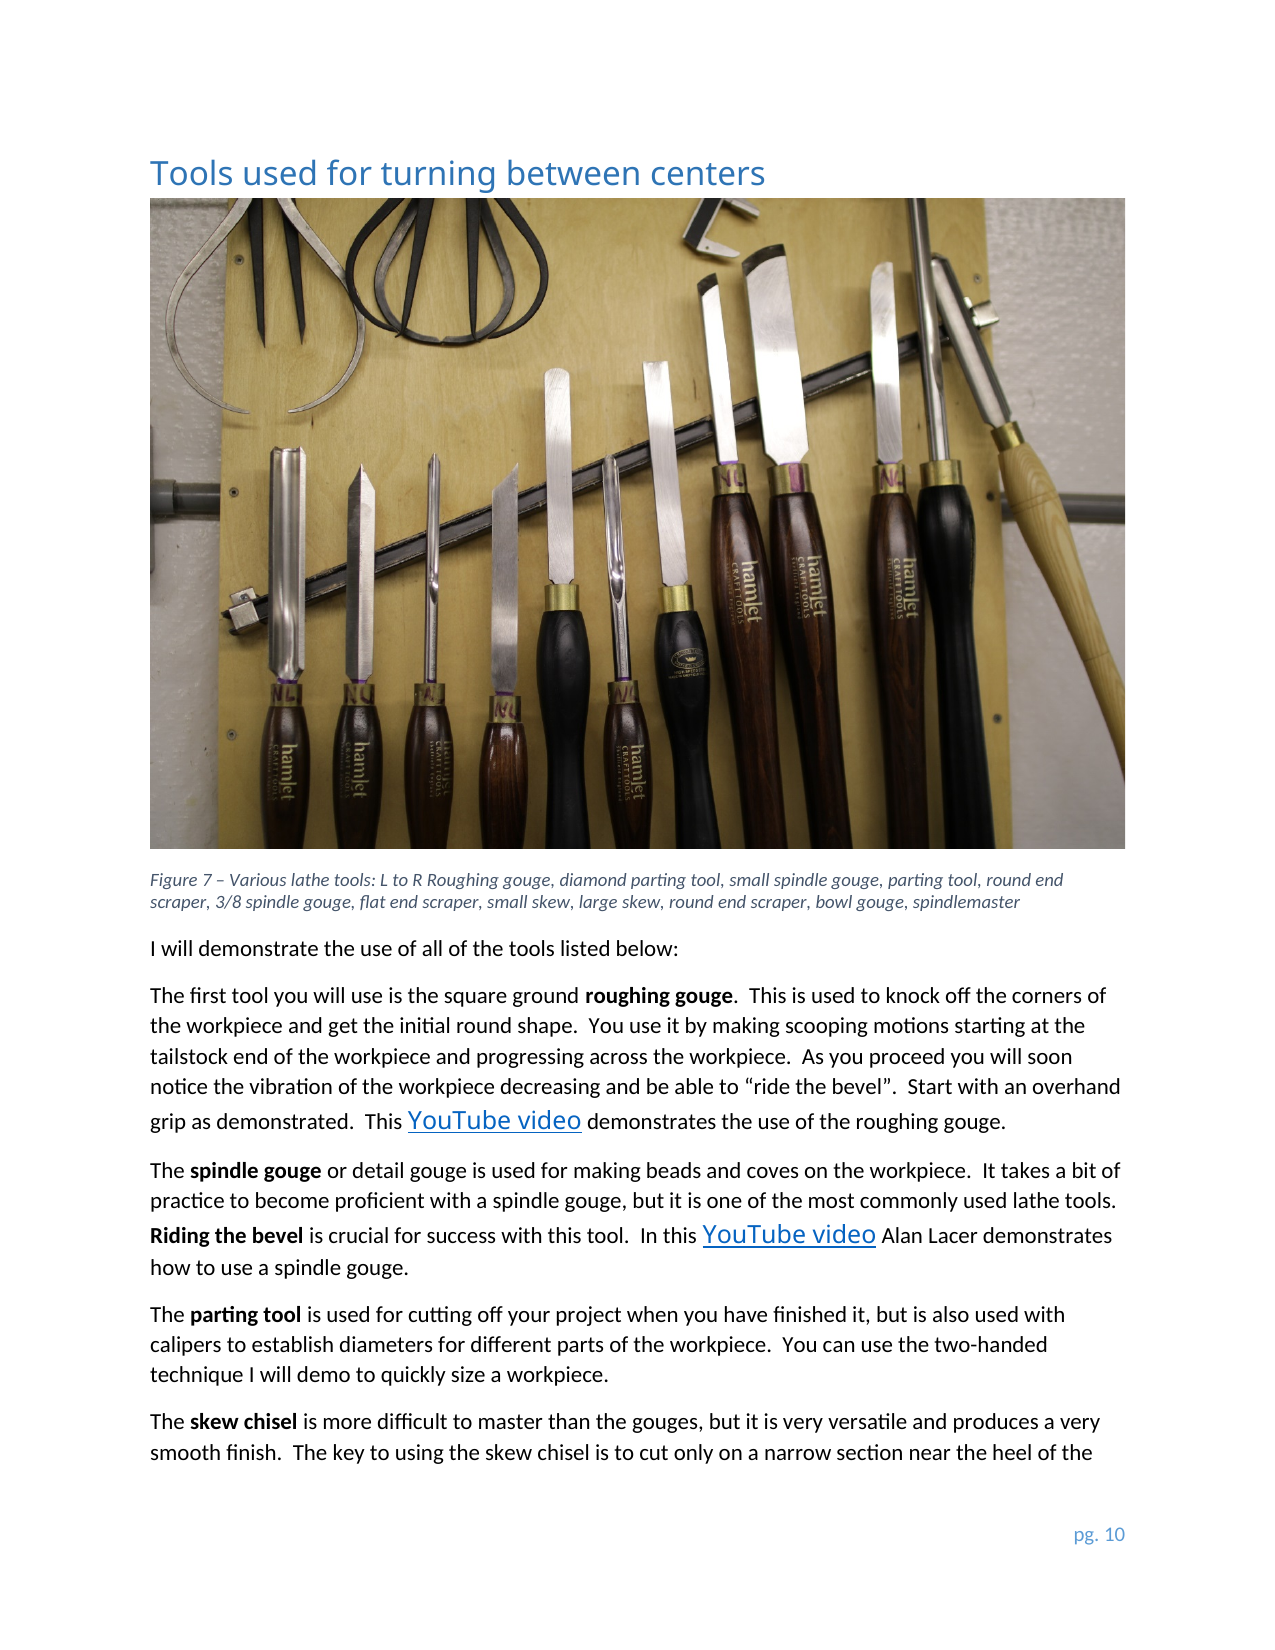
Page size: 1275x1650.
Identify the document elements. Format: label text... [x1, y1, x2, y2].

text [150, 1407, 1125, 1466]
text The first tool you will use is the square ground roughing gouge. This is used to knock off the corners of the workpiece and get the initial round shape. You use it by making scooping motions starting at the tailstock end of the workpiece and progressing across the workpiece. As you proceed you will soon notice the vibration of the workpiece decreasing and be able to “ride the bevel”. Start with an overhand grip as demonstrated. This YouTube video demonstrates the use of the roughing gouge. [150, 981, 1125, 1137]
picture [150, 198, 1125, 849]
text Figure 7 – Various lathe tools: L to R Roughing gouge, diamond parting tool, small spindle gouge, parting tool, round end scraper, 3/8 spindle gouge, flat end scraper, small skew, large skew, round end scraper, bowl gouge, spindlemaster [150, 868, 1125, 914]
subtitle Tools used for turning between centers [150, 150, 1125, 195]
text The parting tool is used for cutting off your project when you have finished it, but is also used with calipers to establish diameters for different parts of the workpiece. You can use the two-handed technique I will demo to quickly size a workpiece. [150, 1300, 1125, 1389]
text I will demonstrate the use of all of the tools listed below: [150, 934, 1125, 962]
text The spindle gouge or detail gouge is used for making beads and coves on the workpiece. It takes a bit of practice to become proficient with a spindle gouge, but it is one of the most commonly used lathe tools. Riding the bevel is crucial for success with this tool. In this YouTube video Alan Lacer demonstrates how to use a spindle gouge. [150, 1156, 1125, 1281]
